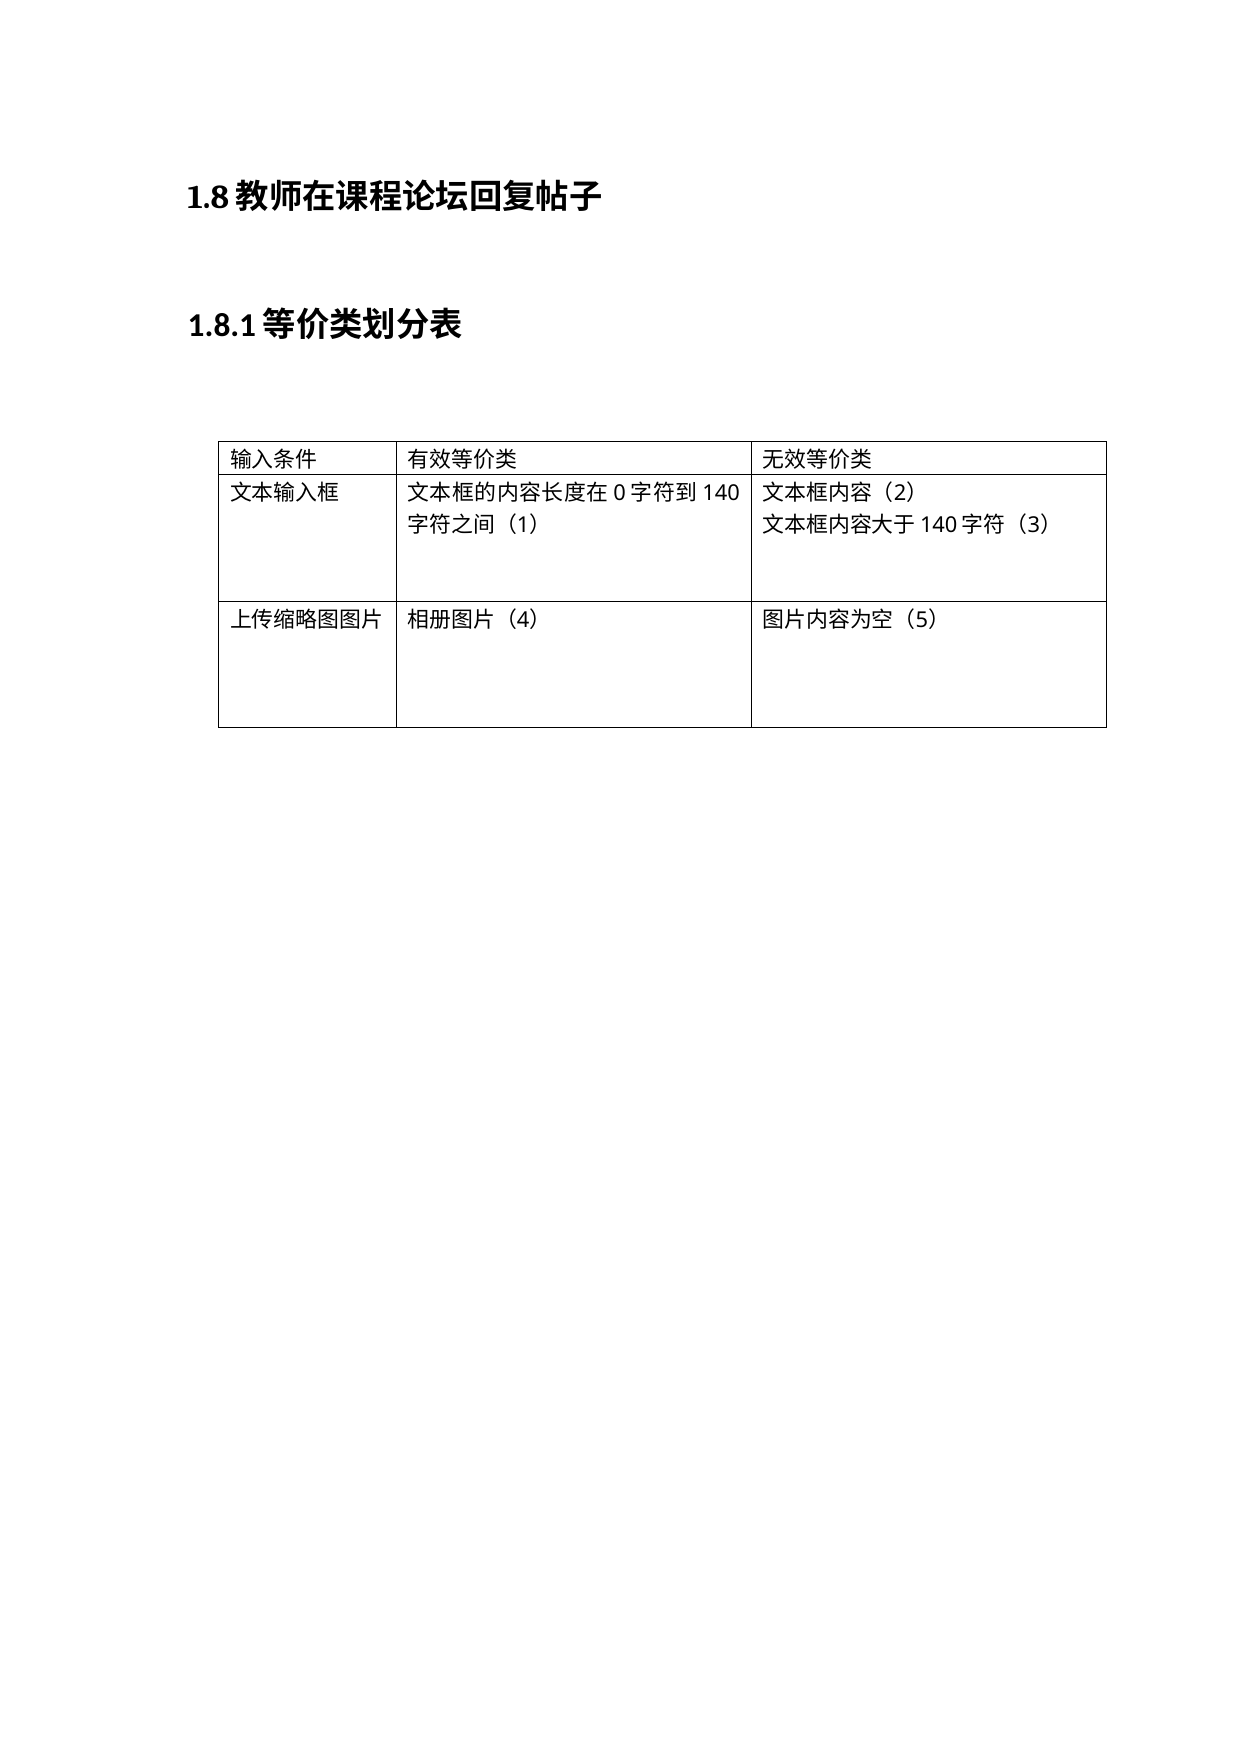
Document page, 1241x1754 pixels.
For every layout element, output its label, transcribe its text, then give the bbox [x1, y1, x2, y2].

table_cell 文本框的内容长度在0字符到140字符之间（1） [397, 475, 751, 601]
subtitle 1.8.1等价类划分表 [187, 289, 1053, 354]
table_cell 图片内容为空（5） [752, 602, 1106, 727]
table_cell 相册图片（4） [397, 602, 751, 727]
subtitle 1.8教师在课程论坛回复帖子 [187, 162, 1053, 227]
table_cell 文本框内容（2） 文本框内容大于140字符（3） [752, 475, 1106, 601]
table_header 有效等价类 [397, 442, 751, 474]
table_header 无效等价类 [752, 442, 1106, 474]
table_header 输入条件 [219, 442, 396, 474]
table_cell 文本输入框 [219, 475, 396, 601]
table_cell 上传缩略图图片 [219, 602, 396, 727]
